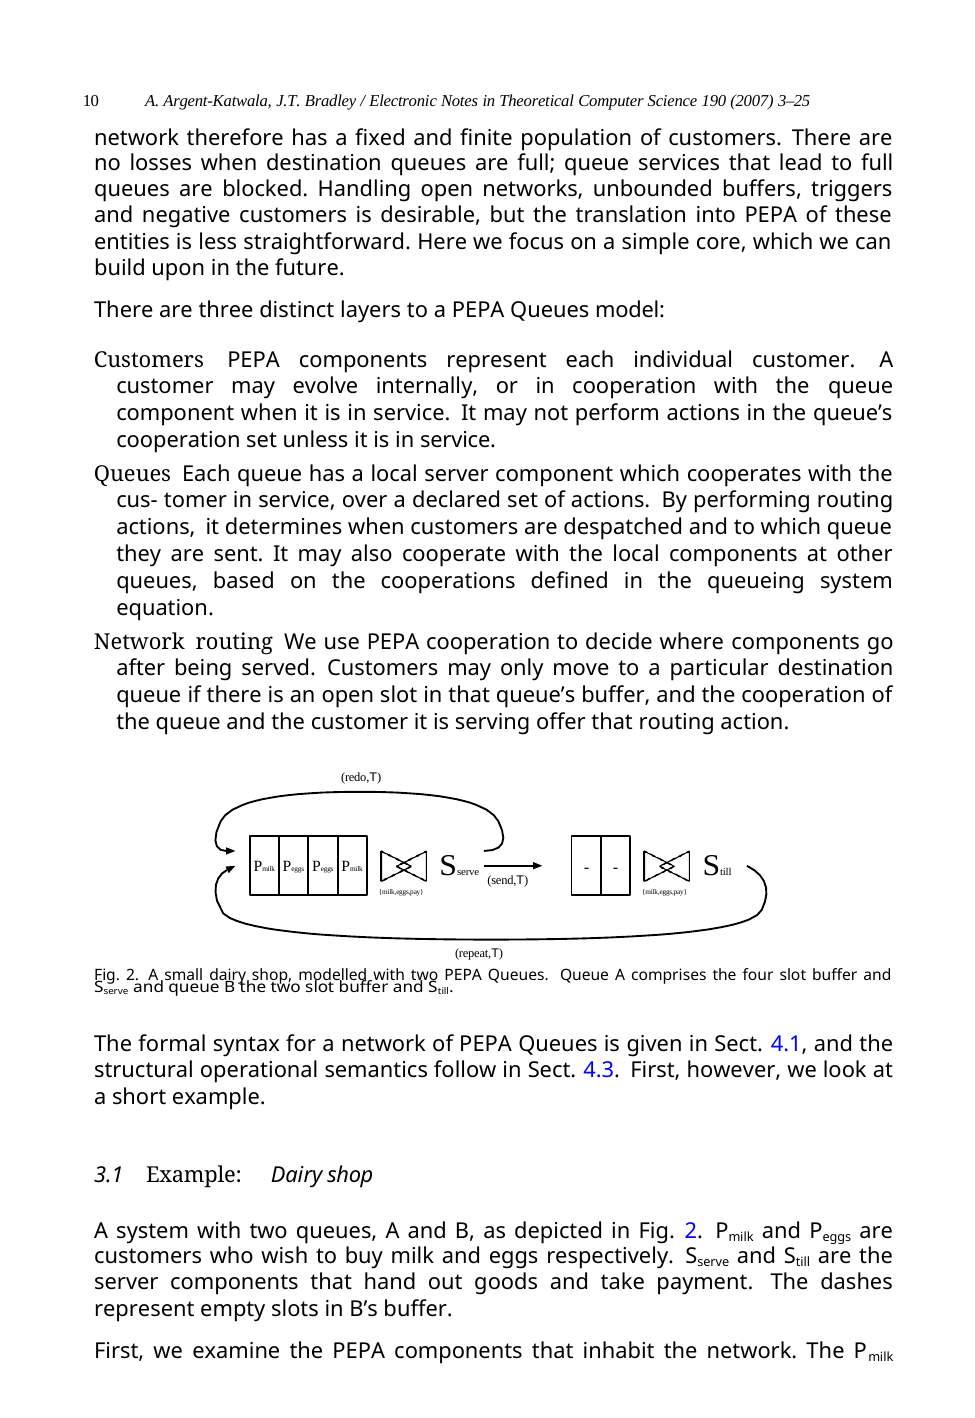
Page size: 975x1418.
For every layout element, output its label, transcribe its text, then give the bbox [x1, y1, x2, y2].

text Network routing We use PEPA cooperation to decide where components go after being served. Customers may only move to a particular destination queue if there is an open slot in that queue’s buffer, and the cooperation of the queue and the customer it is serving offer that routing action. [94, 628, 893, 736]
list Example: Dairy shop [94, 1159, 904, 1189]
text Queues Each queue has a local server component which cooperates with the cus- tomer in service, over a declared set of actions. By performing routing actions, it determines when customers are despatched and to which queue they are sent. It may also cooperate with the local components at other queues, based on the cooperations defined in the queueing system equation. [94, 461, 893, 622]
text Fig. 2. A small dairy shop, modelled with two PEPA Queues. Queue A comprises the four slot buffer and Sserve and queue B the two slot buffer and Still. [94, 969, 892, 997]
text (repeat,T) [71, 794, 887, 961]
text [94, 1338, 893, 1364]
text Customers PEPA components represent each individual customer. A customer may evolve internally, or in cooperation with the queue component when it is in service. It may not perform actions in the queue’s cooperation set unless it is in service. [94, 346, 893, 454]
text A system with two queues, A and B, as depicted in Fig. 2. Pmilk and Peggs are customers who wish to buy milk and eggs respectively. Sserve and Still are the server components that hand out goods and take payment. The dashes represent empty slots in B’s buffer. [94, 1217, 893, 1322]
text The formal syntax for a network of PEPA Queues is given in Sect. 4.1, and the structural operational semantics follow in Sect. 4.3. First, however, we look at a short example. [94, 1030, 893, 1111]
text (redo,T) [341, 769, 904, 784]
text There are three distinct layers to a PEPA Queues model: [94, 294, 904, 324]
text network therefore has a fixed and finite population of customers. There are no losses when destination queues are full; queue services that lead to full queues are blocked. Handling open networks, unbounded buffers, triggers and negative customers is desirable, but the translation into PEPA of these entities is less straightforward. Here we focus on a simple core, which we can build upon in the future. [94, 124, 893, 282]
